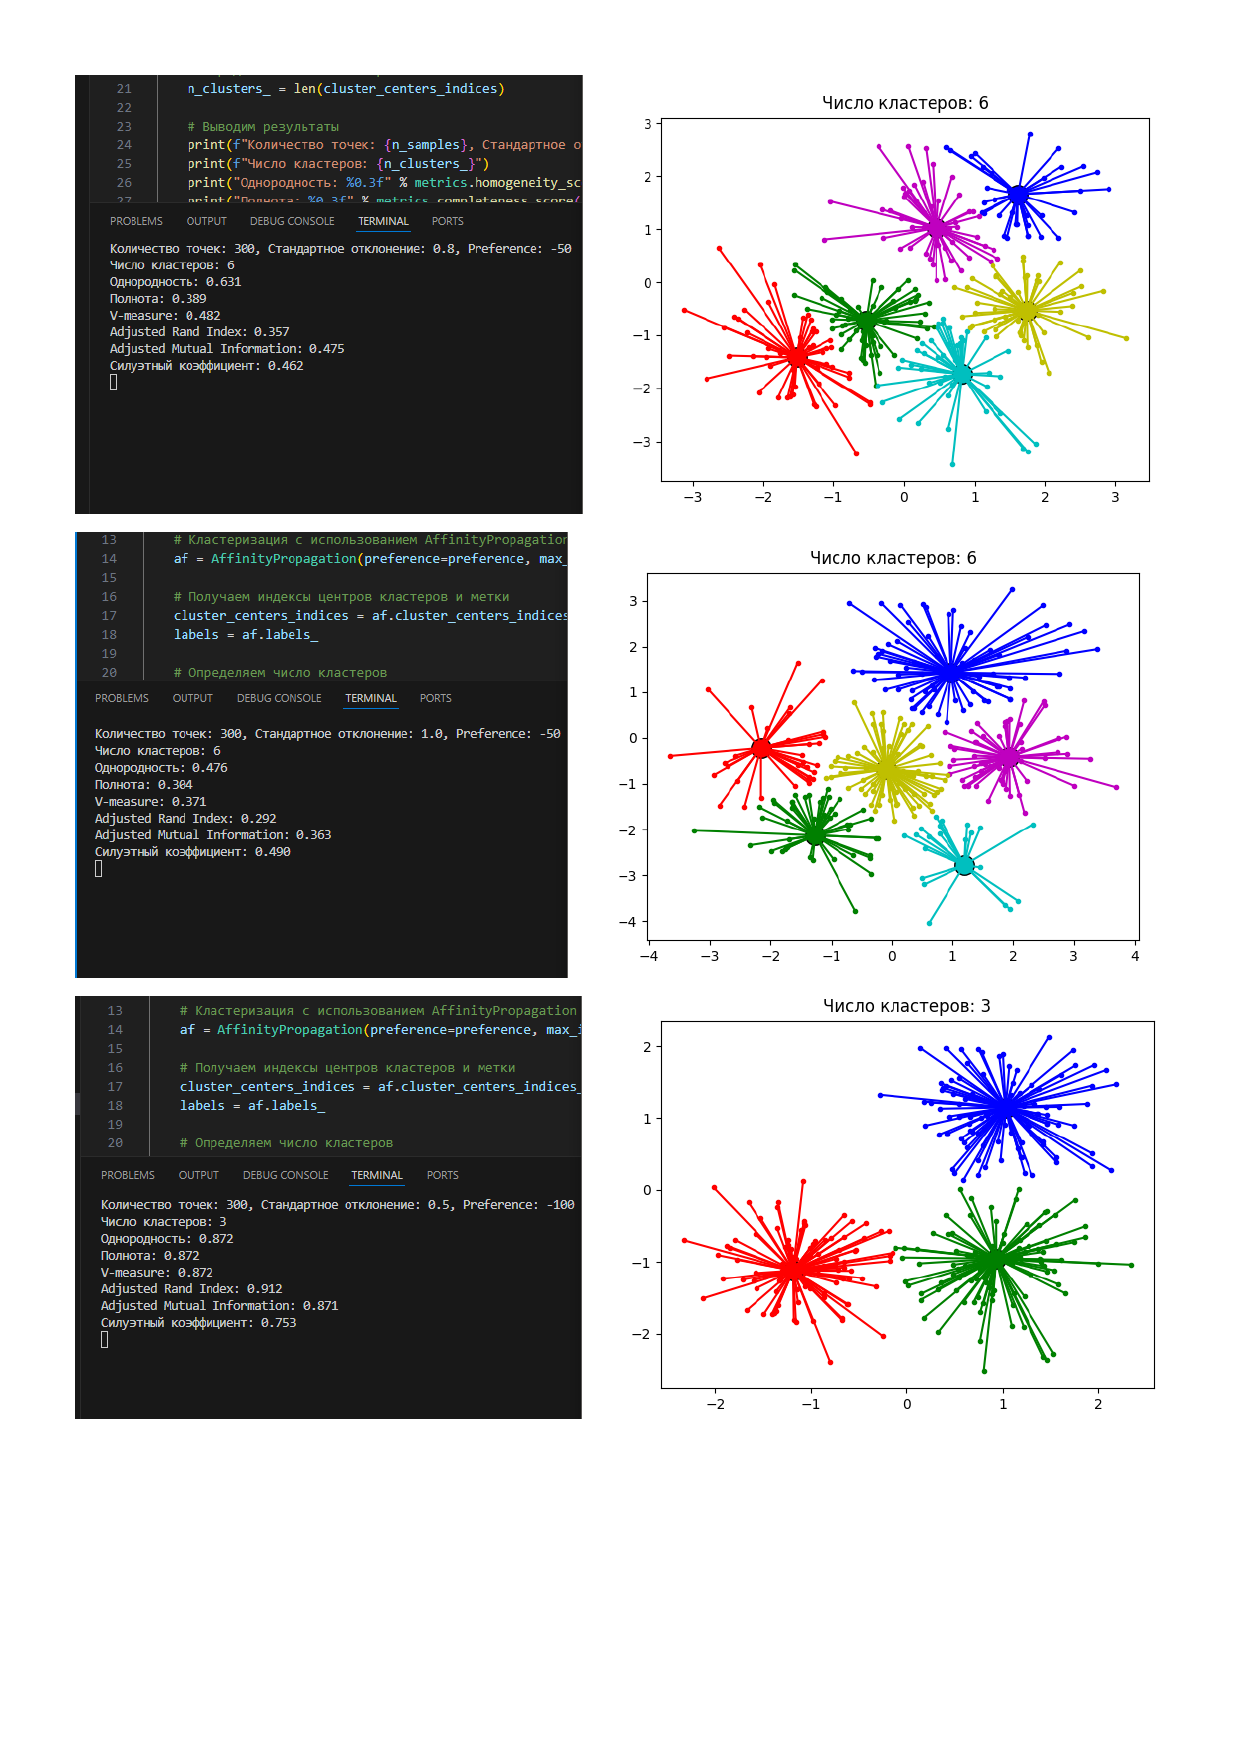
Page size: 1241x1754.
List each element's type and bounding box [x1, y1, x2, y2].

picture [75, 996, 1166, 1419]
picture [75, 75, 1166, 514]
picture [75, 532, 1166, 978]
